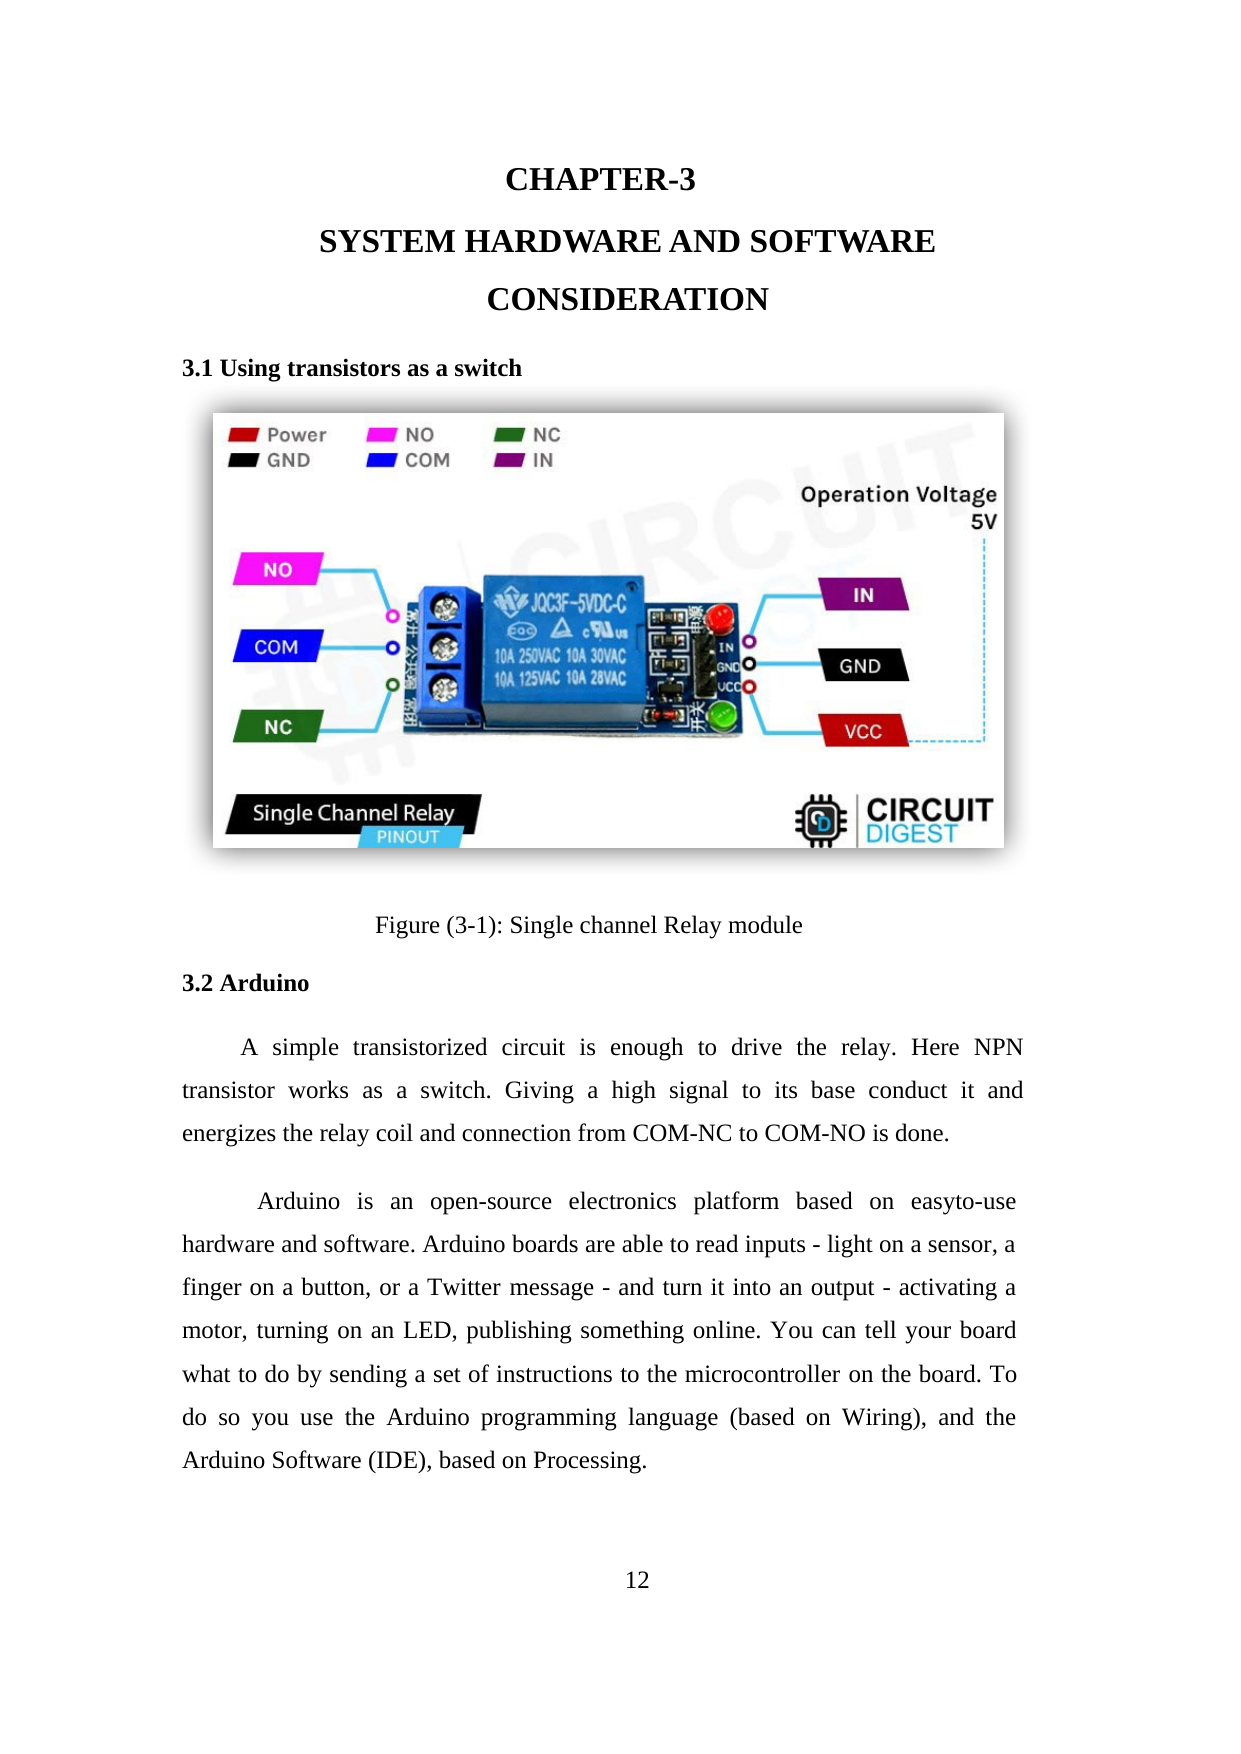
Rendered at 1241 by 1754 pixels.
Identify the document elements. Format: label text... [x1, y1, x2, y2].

text Figure (3-1): Single channel Relay module [237, 910, 1018, 939]
text Arduino is an open-source electronics platform based on easyto-use hardware and software. Arduino boards are able to read inputs - light on a sensor, a finger on a button, or a Twitter message - and turn it into an output - activating a motor, turning on an LED, publishing something online. You can tell your board what to do by sending a set of instructions to the microcontroller on the board. To do so you use the Arduino programming language (based on Wiring), and the Arduino Software (IDE), based on Processing. [182, 1186, 1017, 1474]
text A simple transistorized circuit is enough to drive the relay. Here NPN transistor works as a switch. Giving a high signal to its base conduct it and energizes the relay coil and connection from COM-NC to COM-NO is done. [182, 1032, 1025, 1147]
text 3.2 Arduino [182, 968, 1018, 997]
picture [213, 413, 1004, 848]
subtitle CHAPTER-3 [182, 159, 1019, 197]
text 12 [182, 1565, 1017, 1593]
subtitle Using transistors as a switch [182, 353, 1058, 382]
text SYSTEM HARDWARE AND SOFTWARE CONSIDERATION [237, 221, 1018, 317]
